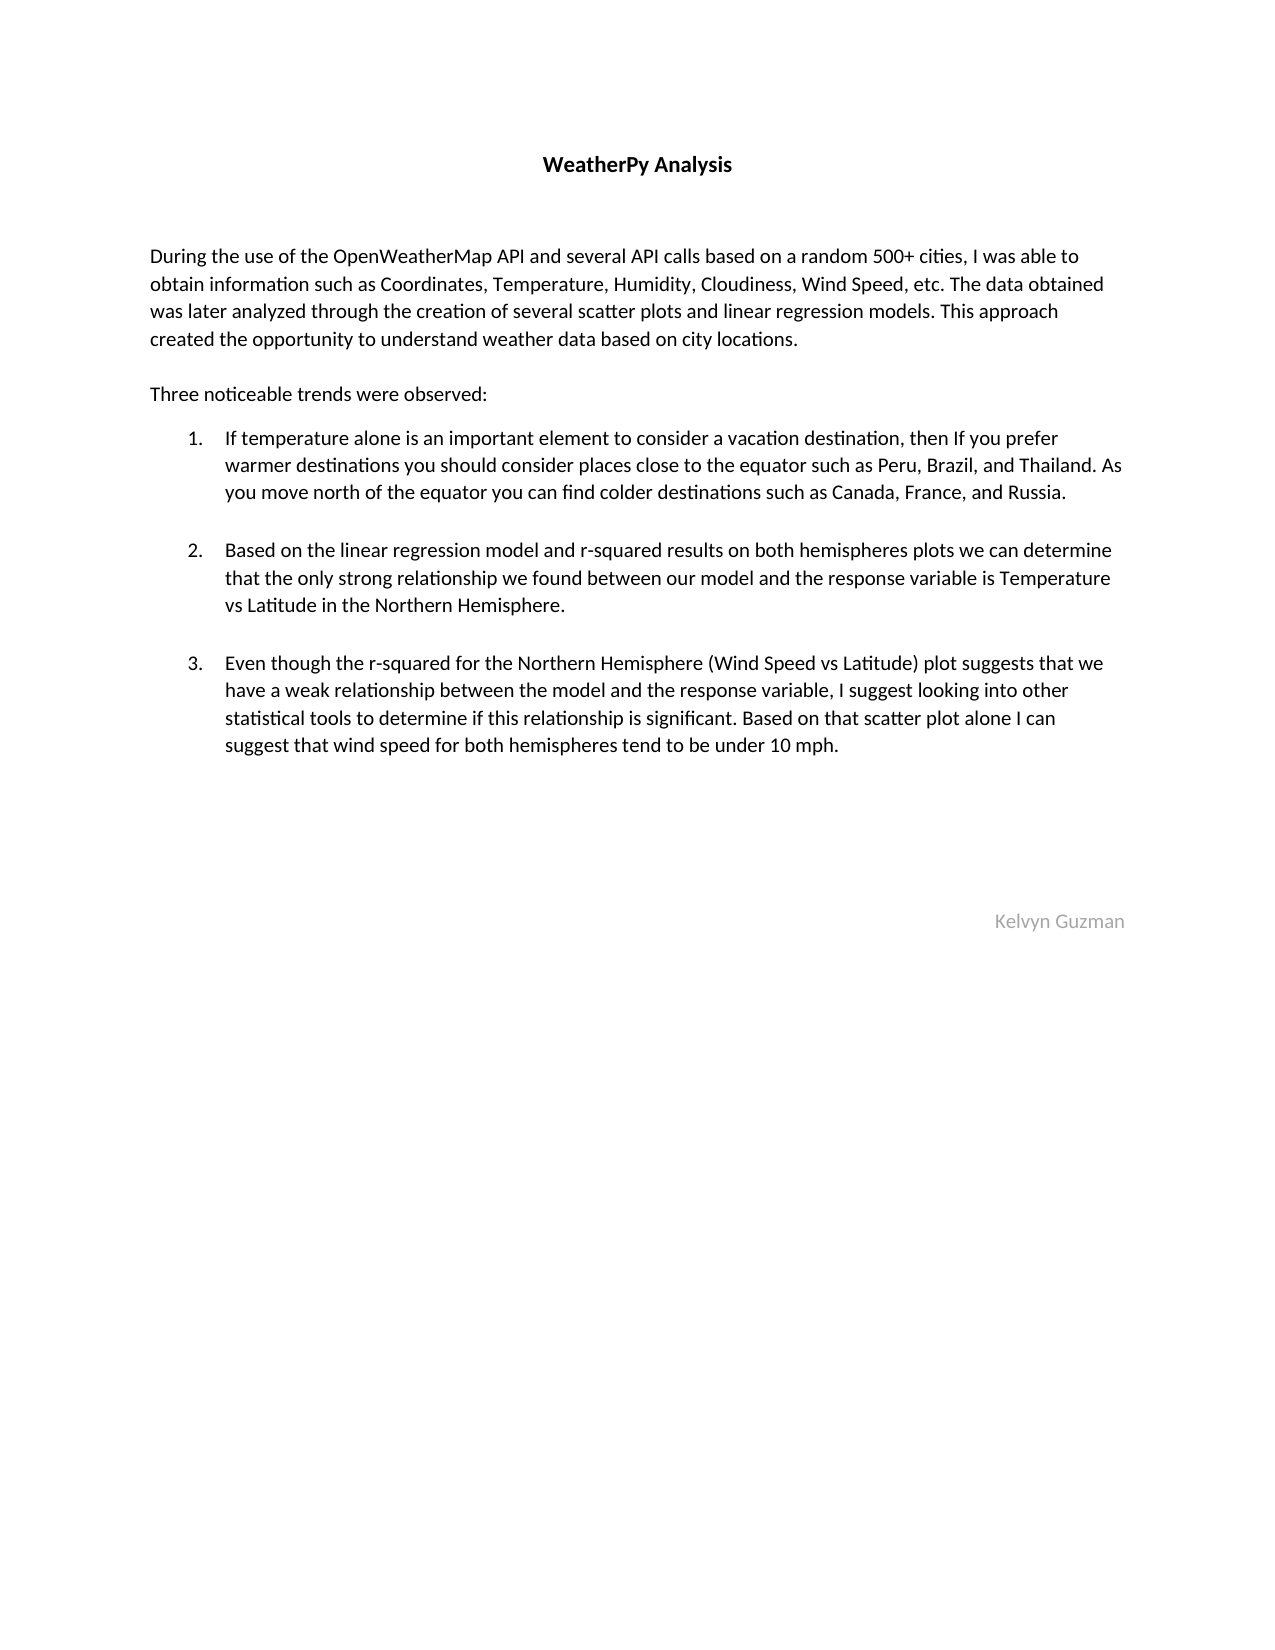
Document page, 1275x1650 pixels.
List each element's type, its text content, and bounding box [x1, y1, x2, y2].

list Based on the linear regression model and r-squared results on both hemispheres plots we can determine that the only strong relationship we found between our model and the response variable is Temperature vs Latitude in the Northern Hemisphere. [187, 537, 1125, 648]
list If temperature alone is an important element to consider a vacation destination, then If you prefer warmer destinations you should consider places close to the equator such as Peru, Brazil, and Thailand. As you move north of the equator you can find colder destinations such as Canada, France, and Russia. [187, 425, 1125, 535]
text Kelvyn Guzman [150, 908, 1125, 934]
text WeatherPy Analysis [150, 150, 1125, 178]
list Even though the r-squared for the Northern Hemisphere (Wind Speed vs Latitude) plot suggests that we have a weak relationship between the model and the response variable, I suggest looking into other statistical tools to determine if this relationship is significant. Based on that scatter plot alone I can suggest that wind speed for both hemispheres tend to be under 10 mph. [187, 650, 1125, 758]
text During the use of the OpenWeatherMap API and several API calls based on a random 500+ cities, I was able to obtain information such as Coordinates, Temperature, Humidity, Cloudiness, Wind Speed, etc. The data obtained was later analyzed through the creation of several scatter plots and linear regression models. This approach created the opportunity to understand weather data based on city locations. Three noticeable trends were observed: [150, 244, 1125, 406]
